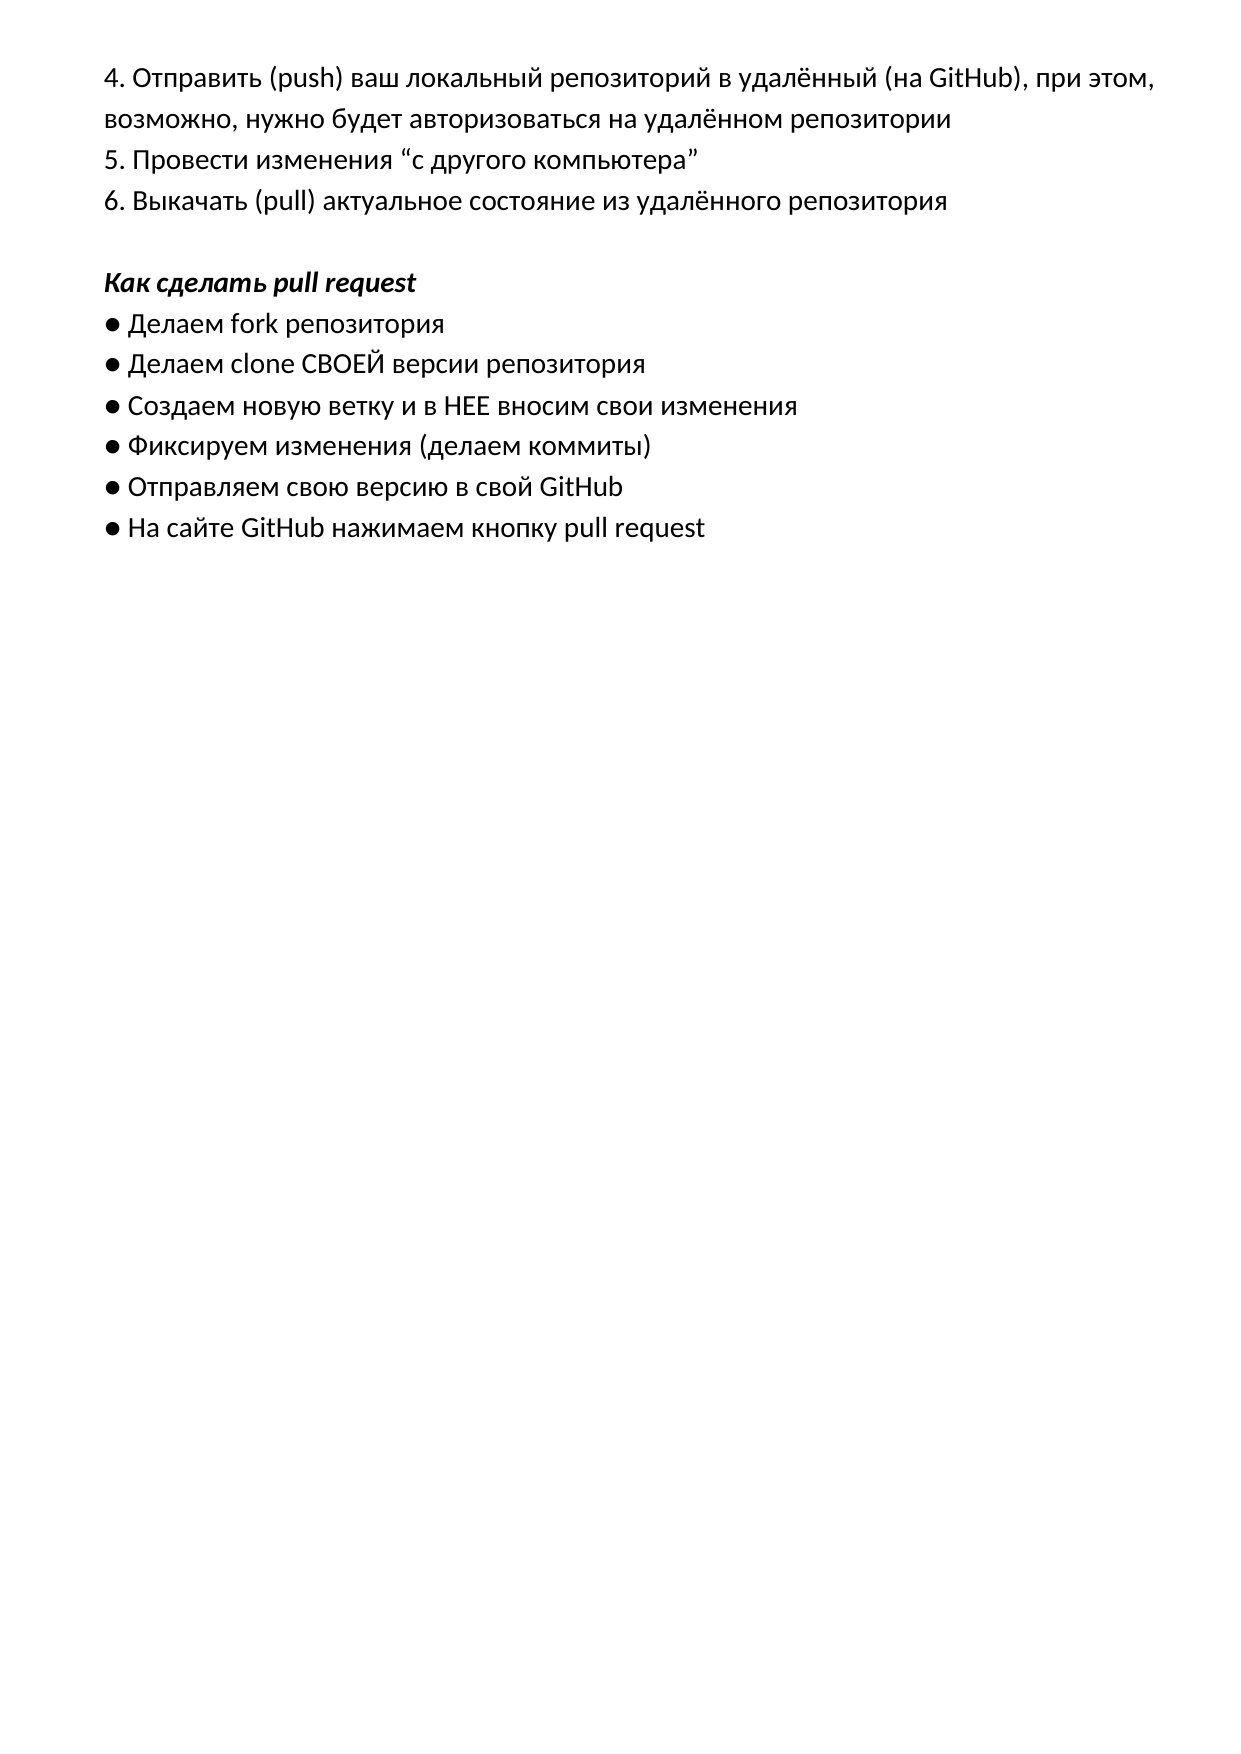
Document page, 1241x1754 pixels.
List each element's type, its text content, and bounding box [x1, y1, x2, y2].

text ● Фиксируем изменения (делаем коммиты) [103, 427, 1181, 463]
text ● Создаем новую ветку и в НЕЕ вносим свои изменения [103, 387, 1181, 422]
text ● Отправляем свою версию в свой GitHub [103, 468, 1181, 504]
text 4. Отправить (push) ваш локальный репозиторий в удалённый (на GitHub), при этом, возможно, нужно будет авторизоваться на удалённом репозитории [103, 59, 1181, 136]
text ● Делаем fork репозитория [103, 305, 1181, 340]
text Как сделать pull request [103, 264, 1181, 299]
text 5. Провести изменения “с другого компьютера” [103, 141, 1181, 177]
text ● На сайте GitHub нажимаем кнопку pull request [103, 509, 1181, 545]
text ● Делаем clone СВОЕЙ версии репозитория [103, 346, 1181, 381]
text 6. Выкачать (pull) актуальное состояние из удалённого репозитория [103, 182, 1181, 217]
